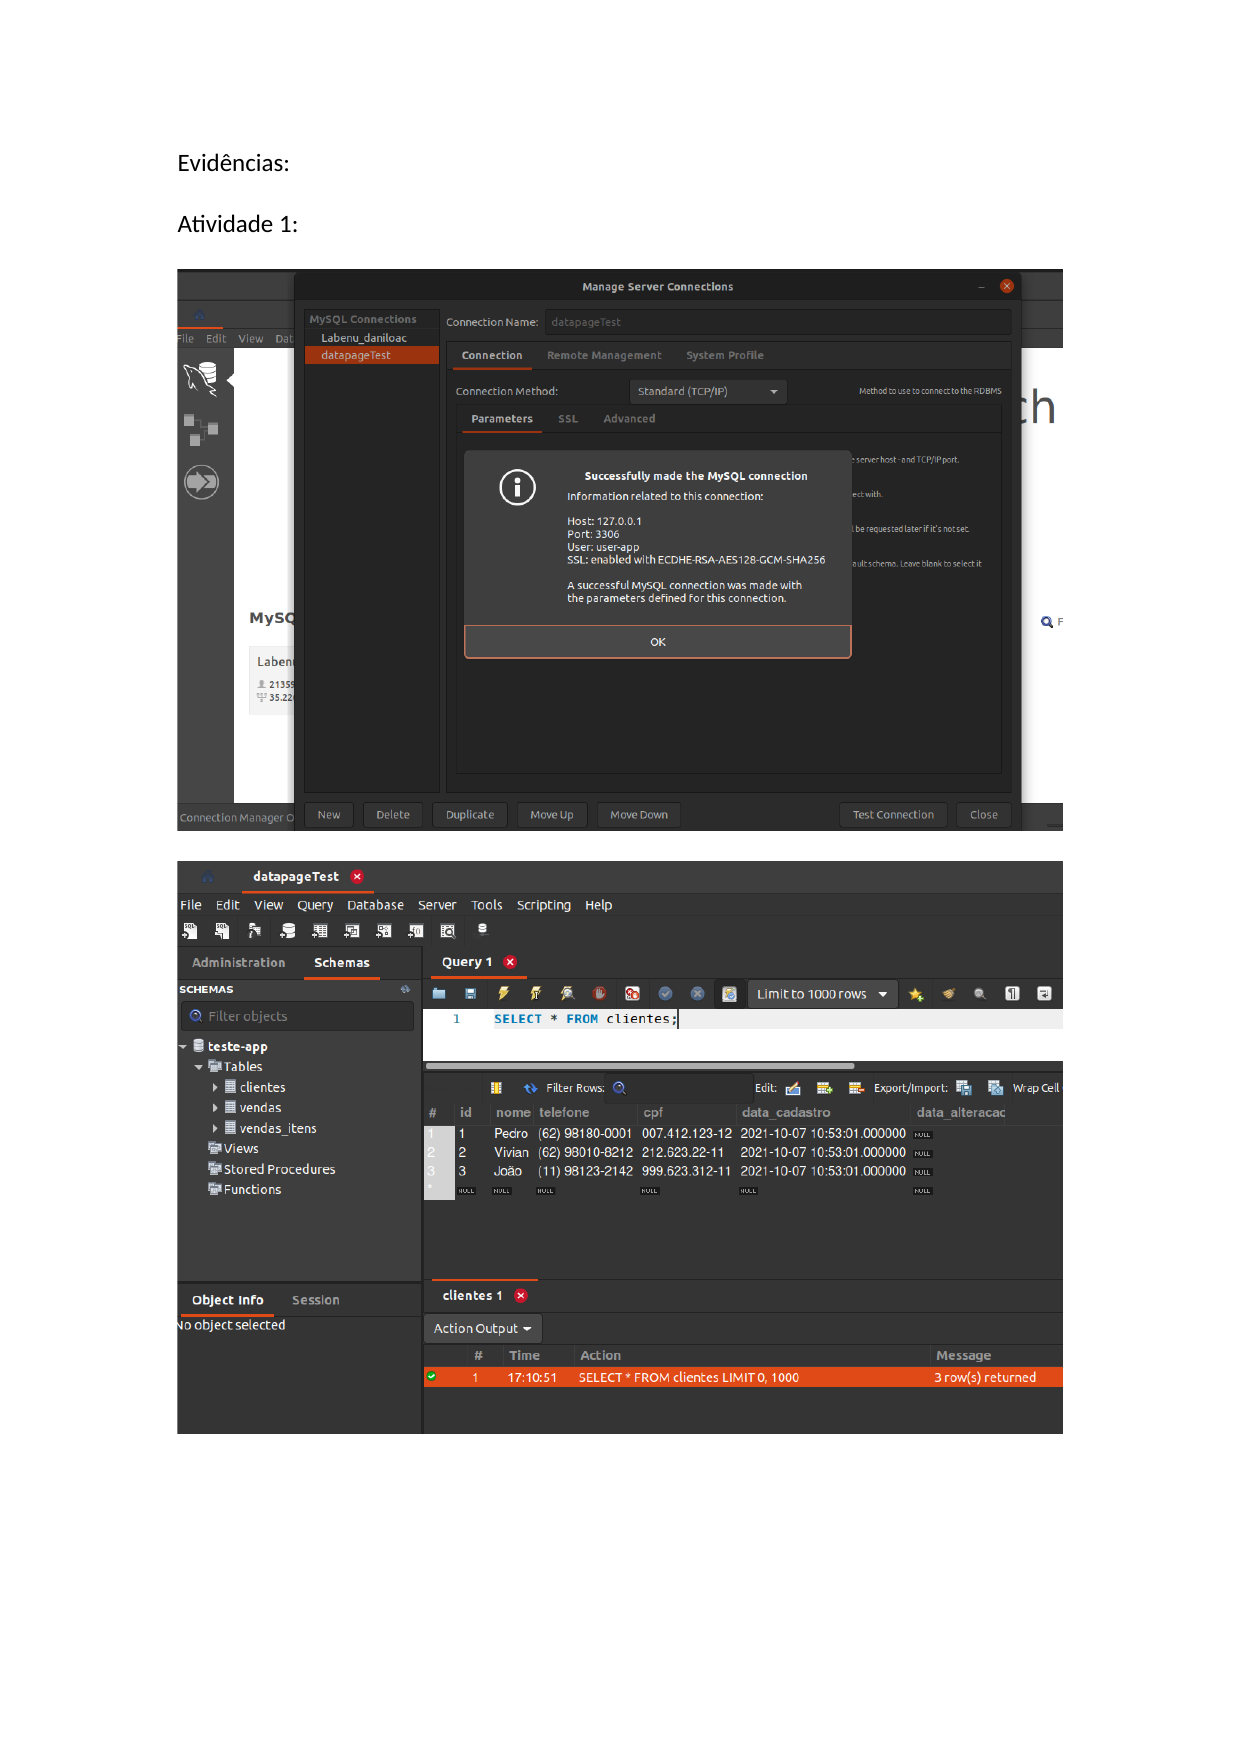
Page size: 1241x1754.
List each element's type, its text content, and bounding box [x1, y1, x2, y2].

picture [177, 861, 1063, 1434]
text Evidências: [177, 148, 1063, 178]
picture [177, 269, 1063, 831]
text Atividade 1: [177, 209, 1063, 239]
